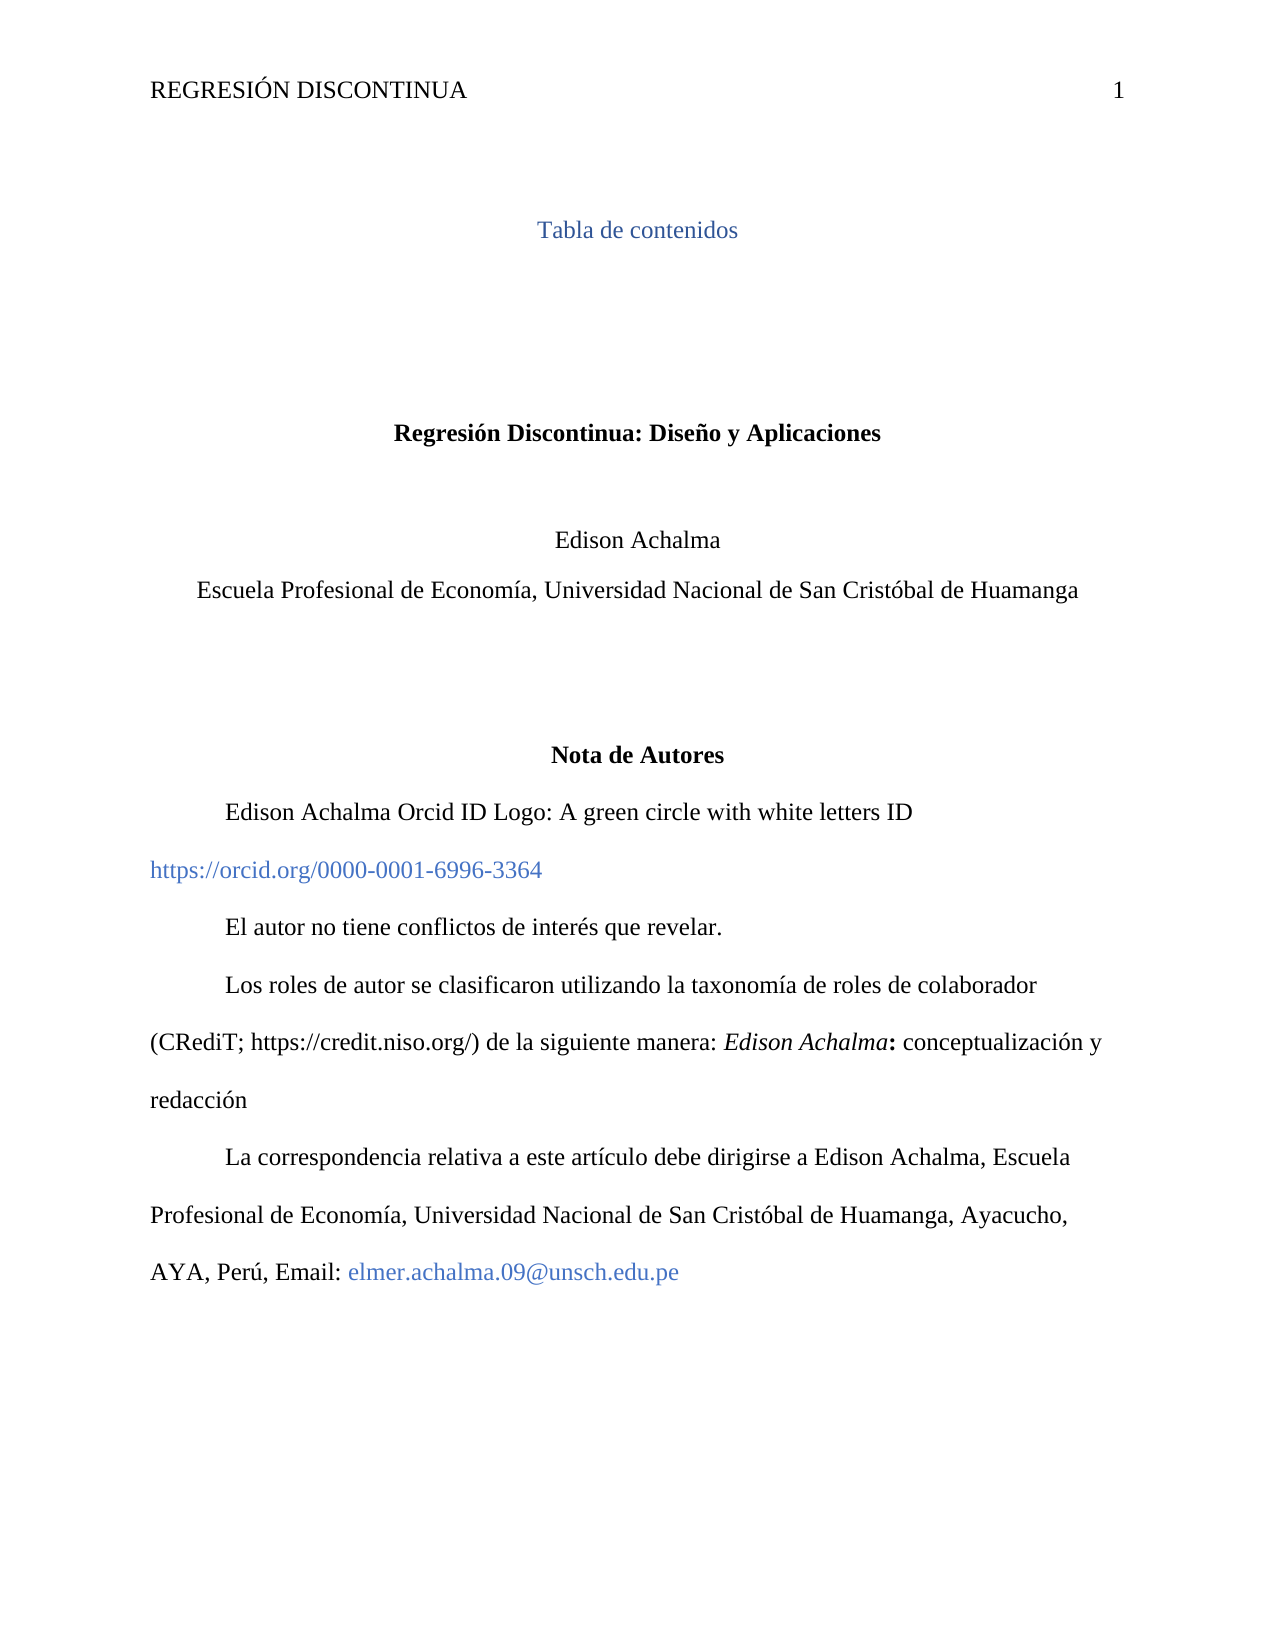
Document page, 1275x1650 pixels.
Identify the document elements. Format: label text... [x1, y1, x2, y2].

text El autor no tiene conflictos de interés que revelar. [150, 912, 1125, 941]
text La correspondencia relativa a este artículo debe dirigirse a Edison Achalma, Escuela Profesional de Economía, Universidad Nacional de San Cristóbal de Huamanga, Ayacucho, AYA, Perú, Email: elmer.achalma.09@unsch.edu.pe [150, 1142, 1125, 1286]
text Los roles de autor se clasificaron utilizando la taxonomía de roles de colaborador (CRediT; https://credit.niso.org/) de la siguiente manera: Edison Achalma: conceptualización y redacción [150, 970, 1125, 1113]
subtitle Nota de Autores [150, 740, 1125, 768]
text Escuela Profesional de Economía, Universidad Nacional de San Cristóbal de Huamanga [150, 575, 1125, 604]
text Edison Achalma Orcid ID Logo: A green circle with white letters ID https://orcid.org/0000-0001-6996-3364 [150, 797, 1125, 883]
text Edison Achalma [150, 526, 1125, 554]
subtitle Regresión Discontinua: Diseño y Aplicaciones [150, 418, 1125, 447]
